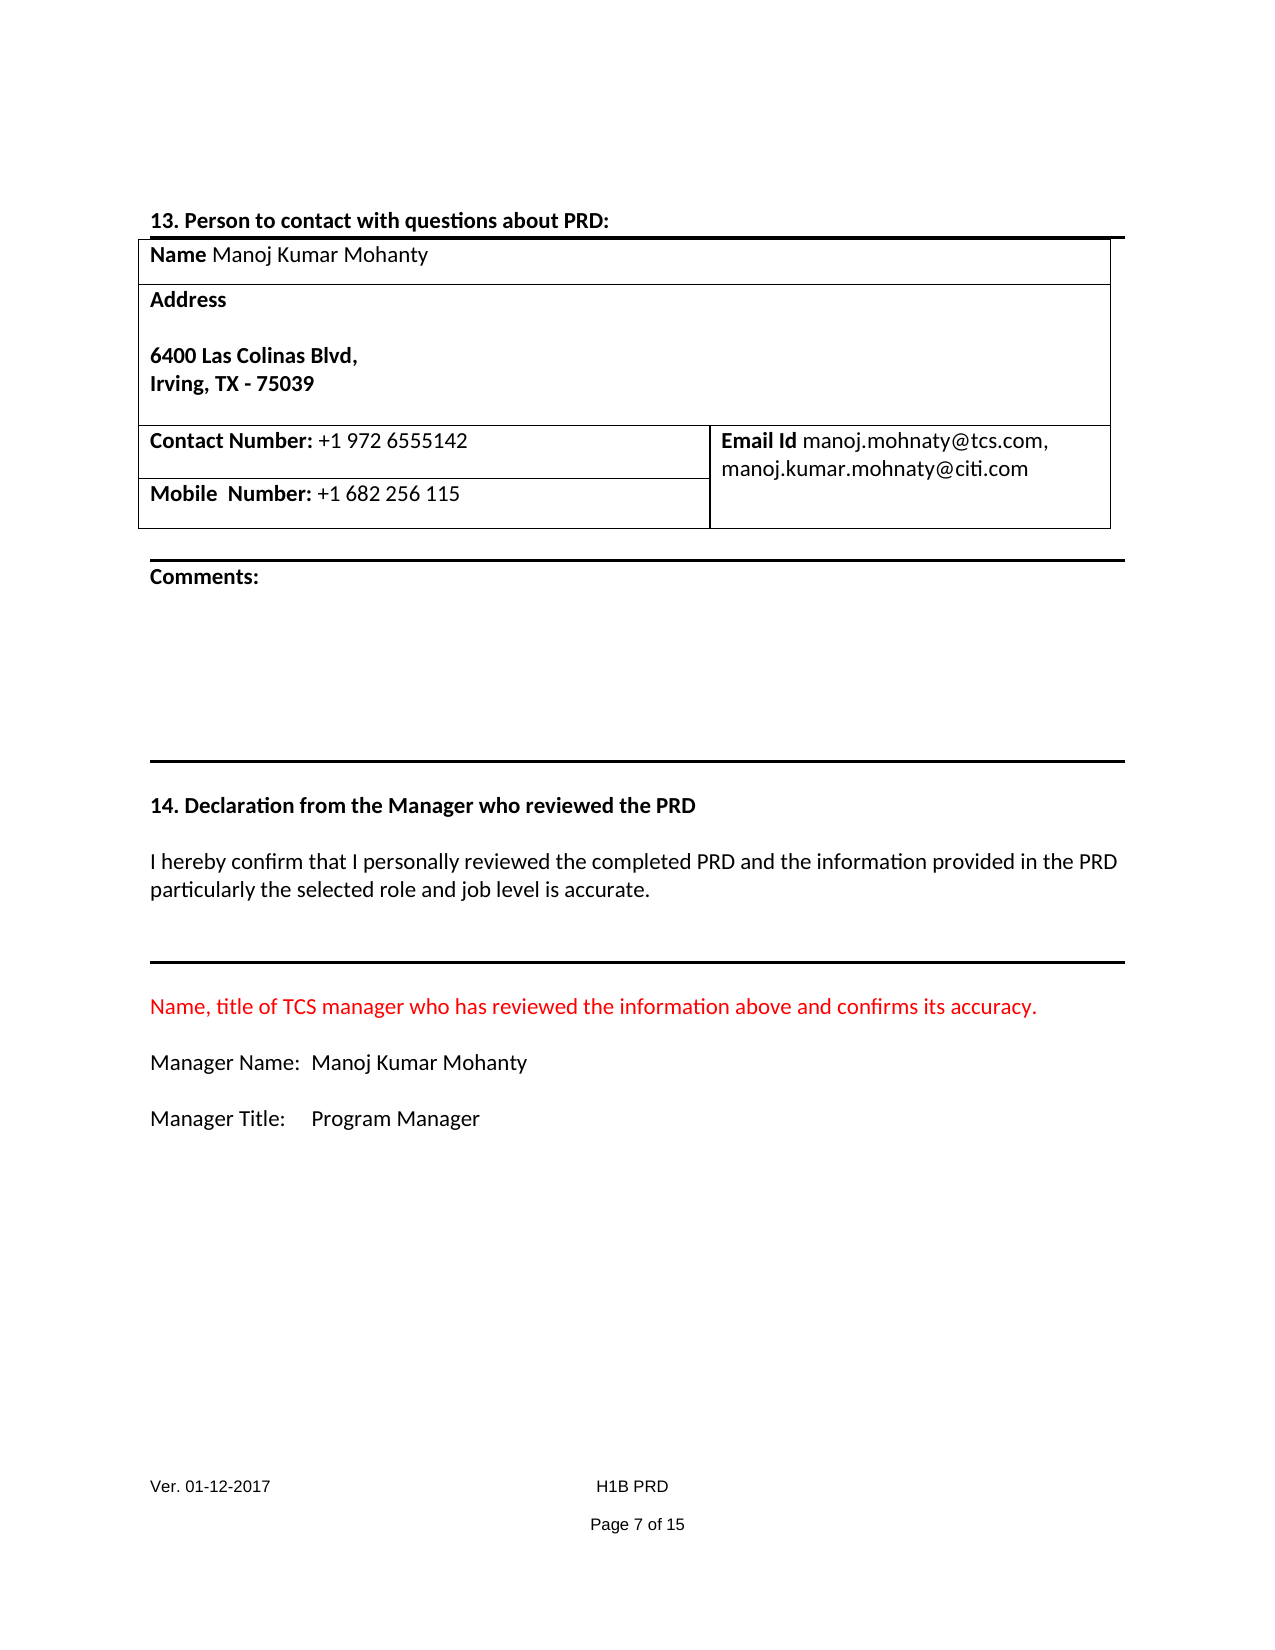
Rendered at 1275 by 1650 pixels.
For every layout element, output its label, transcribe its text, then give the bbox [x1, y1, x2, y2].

text 14. Declaration from the Manager who reviewed the PRD [150, 791, 1125, 819]
table_header Name Manoj Kumar Mohanty [139, 240, 1110, 284]
text Comments: [150, 562, 1125, 590]
table_cell Mobile Number: +1 682 256 115 [139, 479, 709, 527]
text Manager Title: Program Manager [150, 1104, 1125, 1133]
table_cell Contact Number: +1 972 6555142 [139, 426, 709, 478]
table_cell Email Id manoj.mohnaty@tcs.com, manoj.kumar.mohnaty@citi.com [711, 426, 1110, 527]
text Manager Name: Manoj Kumar Mohanty [150, 1048, 1125, 1077]
text 13. Person to contact with questions about PRD: [150, 206, 1125, 236]
table_cell Address 6400 Las Colinas Blvd, Irving, TX - 75039 [139, 285, 1110, 425]
text I hereby confirm that I personally reviewed the completed PRD and the information provided in the PRD particularly the selected role and job level is accurate. [150, 847, 1125, 903]
text Name, title of TCS manager who has reviewed the information above and confirms its accuracy. [150, 992, 1125, 1021]
